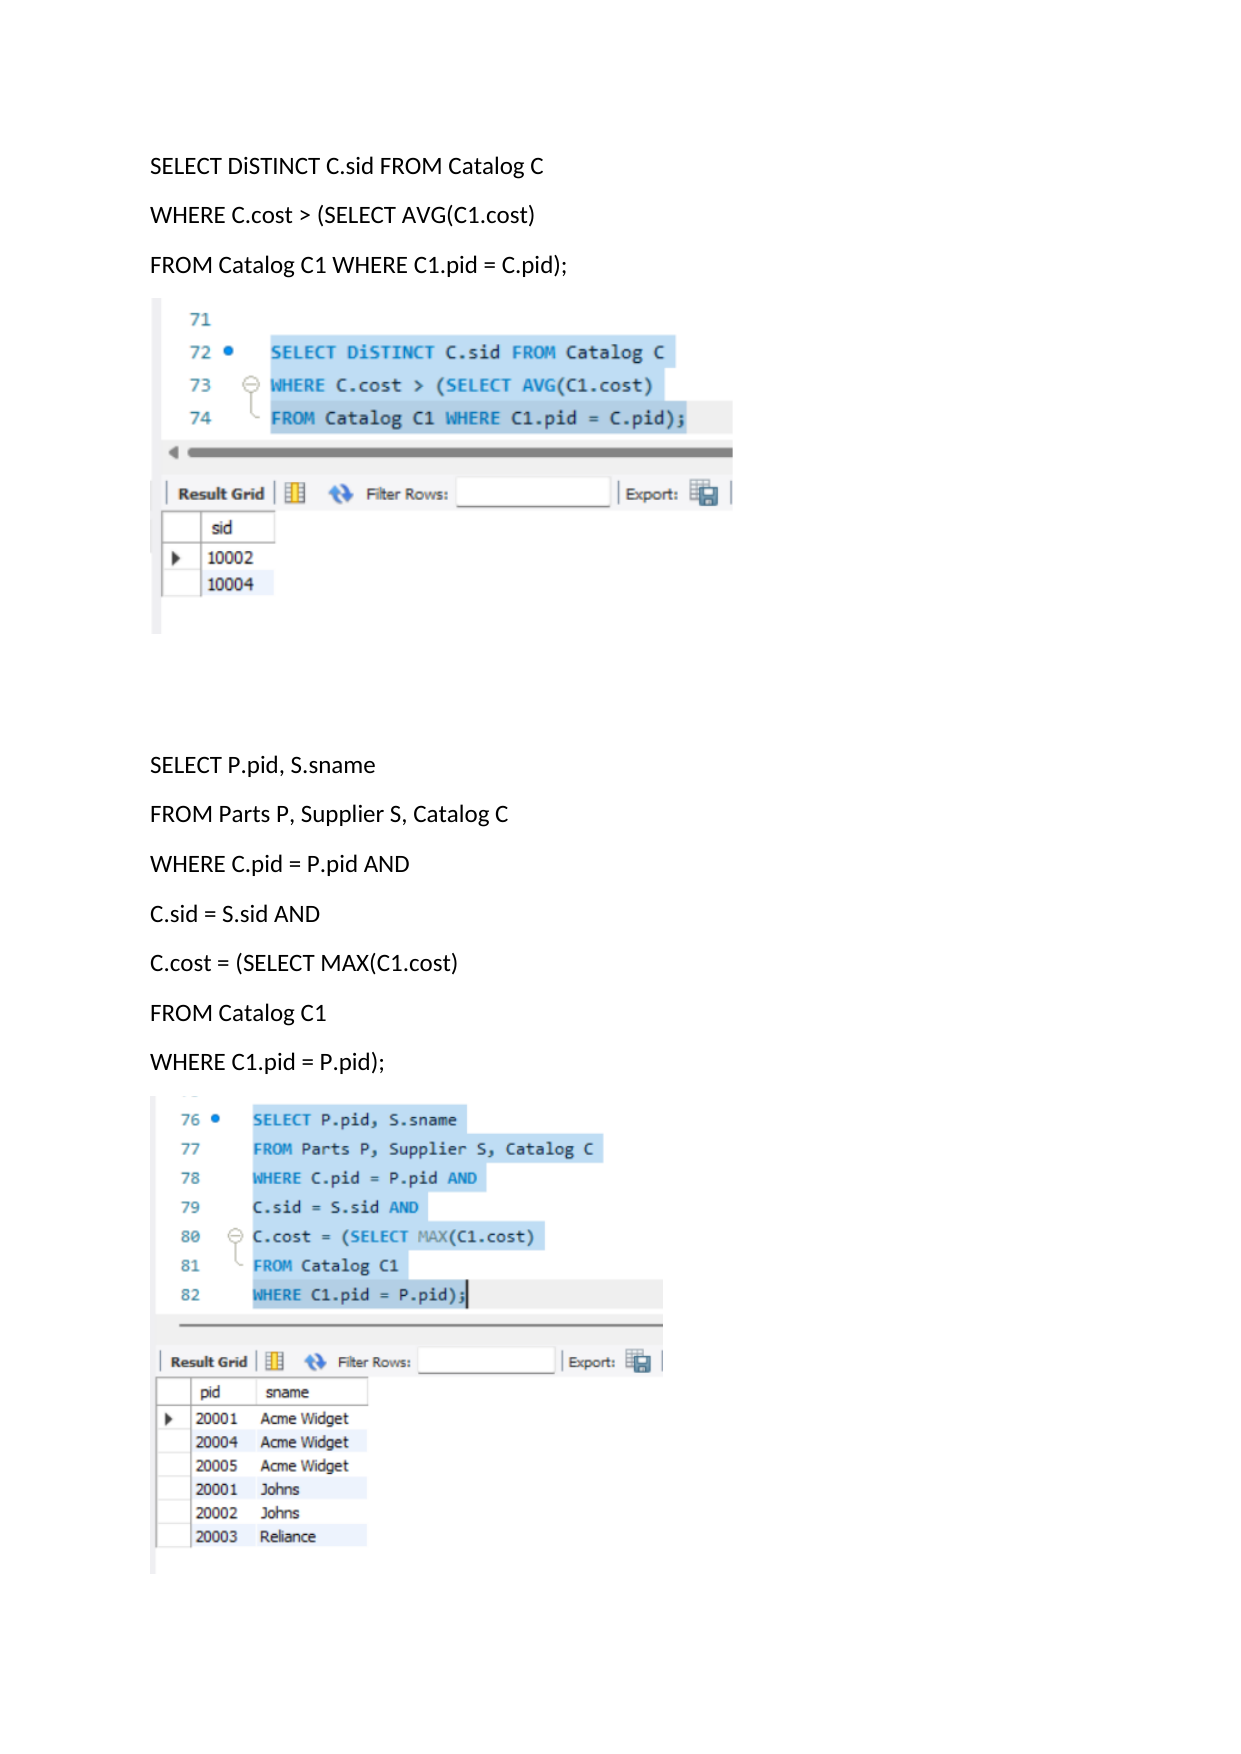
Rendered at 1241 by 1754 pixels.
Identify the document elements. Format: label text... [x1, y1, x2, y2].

picture [150, 1096, 663, 1574]
picture [150, 298, 733, 634]
text SELECT DiSTINCT C.sid FROM Catalog C [150, 150, 1090, 181]
text C.sid = S.sid AND [150, 898, 1090, 928]
text FROM Catalog C1 WHERE C1.pid = C.pid); [150, 249, 1090, 280]
text WHERE C.pid = P.pid AND [150, 848, 1090, 879]
text C.cost = (SELECT MAX(C1.cost) [150, 947, 1090, 978]
text WHERE C1.pid = P.pid); [150, 1047, 1090, 1077]
text WHERE C.cost > (SELECT AVG(C1.cost) [150, 199, 1090, 230]
text FROM Catalog C1 [150, 997, 1090, 1027]
text FROM Parts P, Supplier S, Catalog C [150, 799, 1090, 829]
text SELECT P.pid, S.sname [150, 749, 1090, 779]
